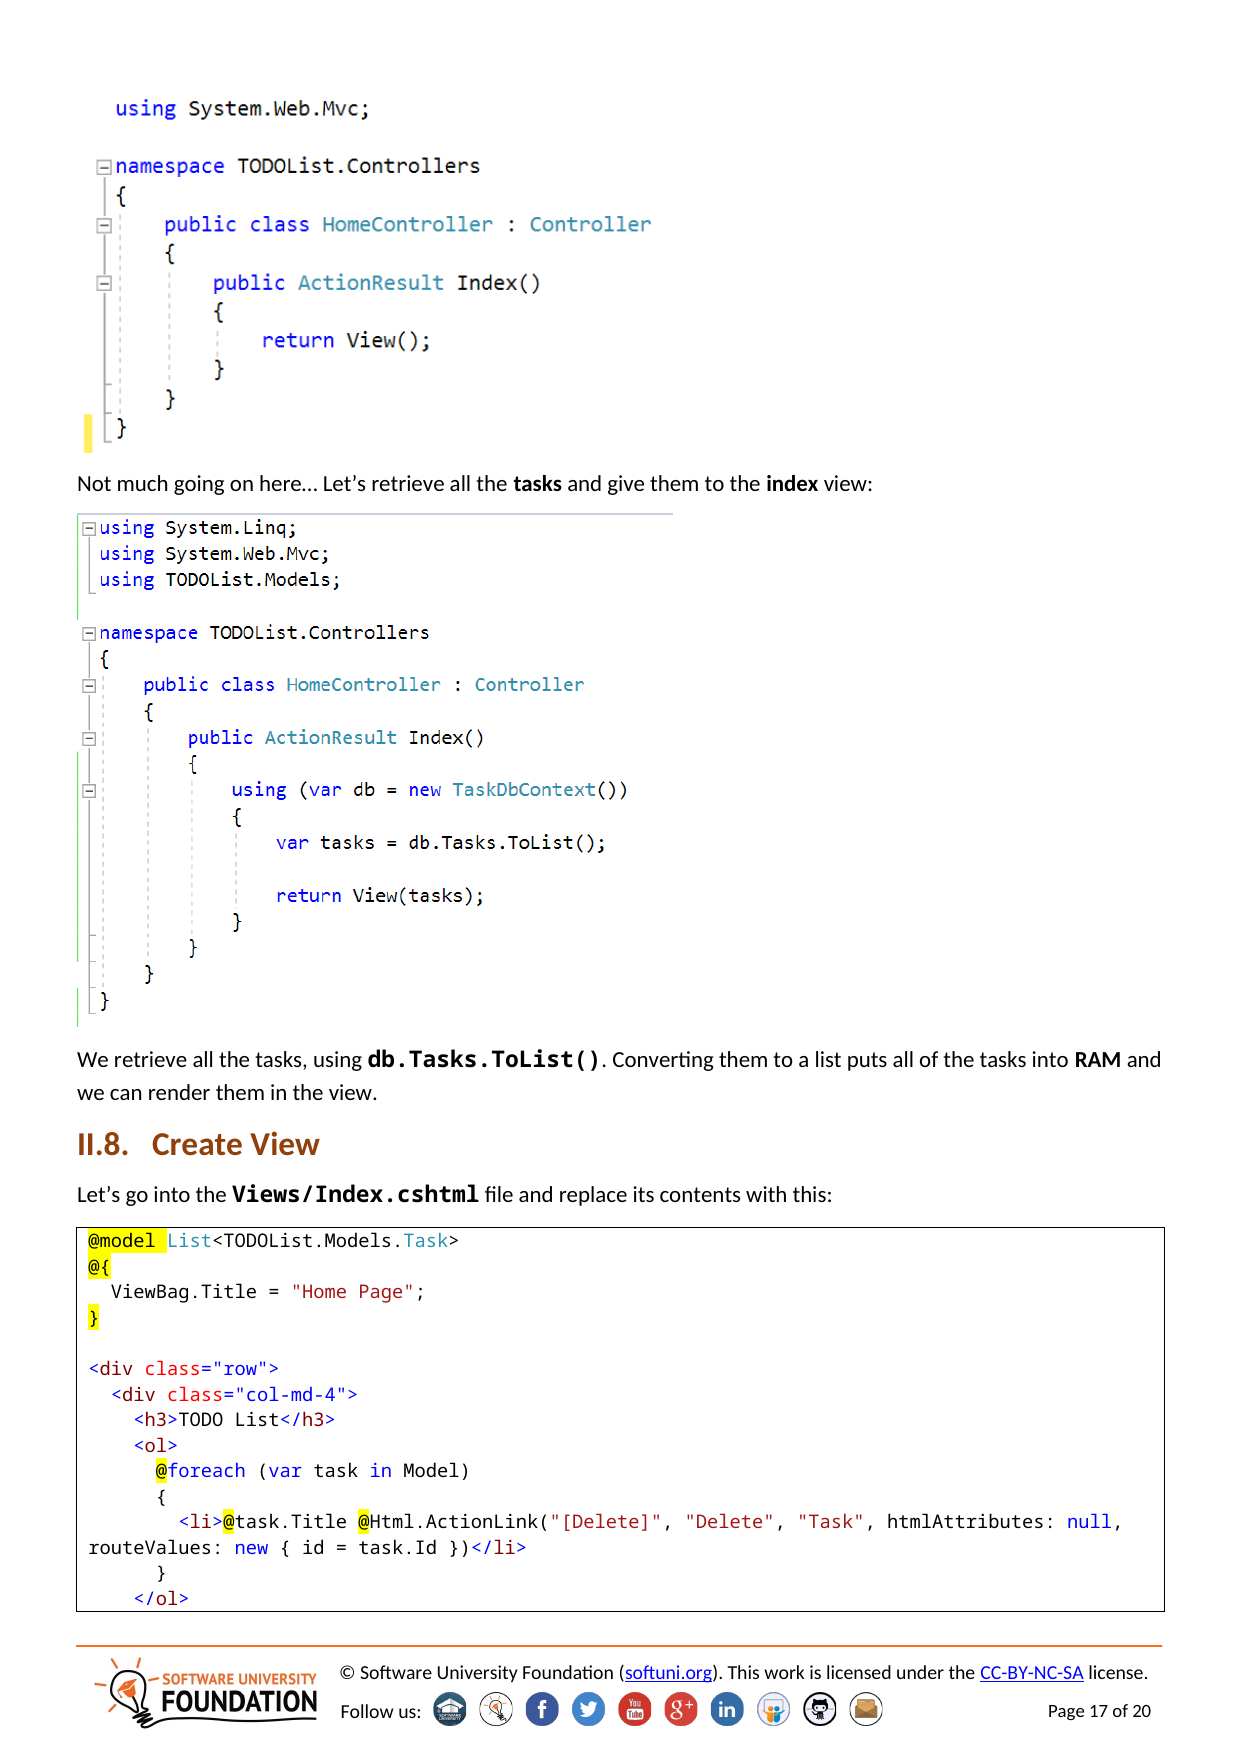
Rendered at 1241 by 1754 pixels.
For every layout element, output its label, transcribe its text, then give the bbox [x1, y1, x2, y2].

picture [710, 1692, 744, 1726]
picture [849, 1692, 883, 1726]
picture [93, 1656, 317, 1729]
picture [433, 1692, 467, 1726]
picture [525, 1692, 559, 1726]
picture [664, 1692, 698, 1726]
text We retrieve all the tasks, using db.Tasks.ToList(). Converting them to a list puts all of the tasks into RAM and we can render them in the view. [77, 1043, 1163, 1107]
text Not much going on here… Let’s retrieve all the tasks and give them to the index view: [77, 469, 1163, 497]
subtitle Create View [77, 1123, 1163, 1164]
picture [479, 1692, 513, 1726]
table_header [77, 1228, 1164, 1611]
picture [82, 95, 689, 453]
picture [803, 1692, 837, 1726]
picture [76, 513, 673, 1027]
picture [572, 1692, 605, 1726]
picture [757, 1692, 790, 1726]
text Let’s go into the Views/Index.cshtml file and replace its contents with this: [77, 1178, 1163, 1209]
picture [618, 1692, 652, 1726]
